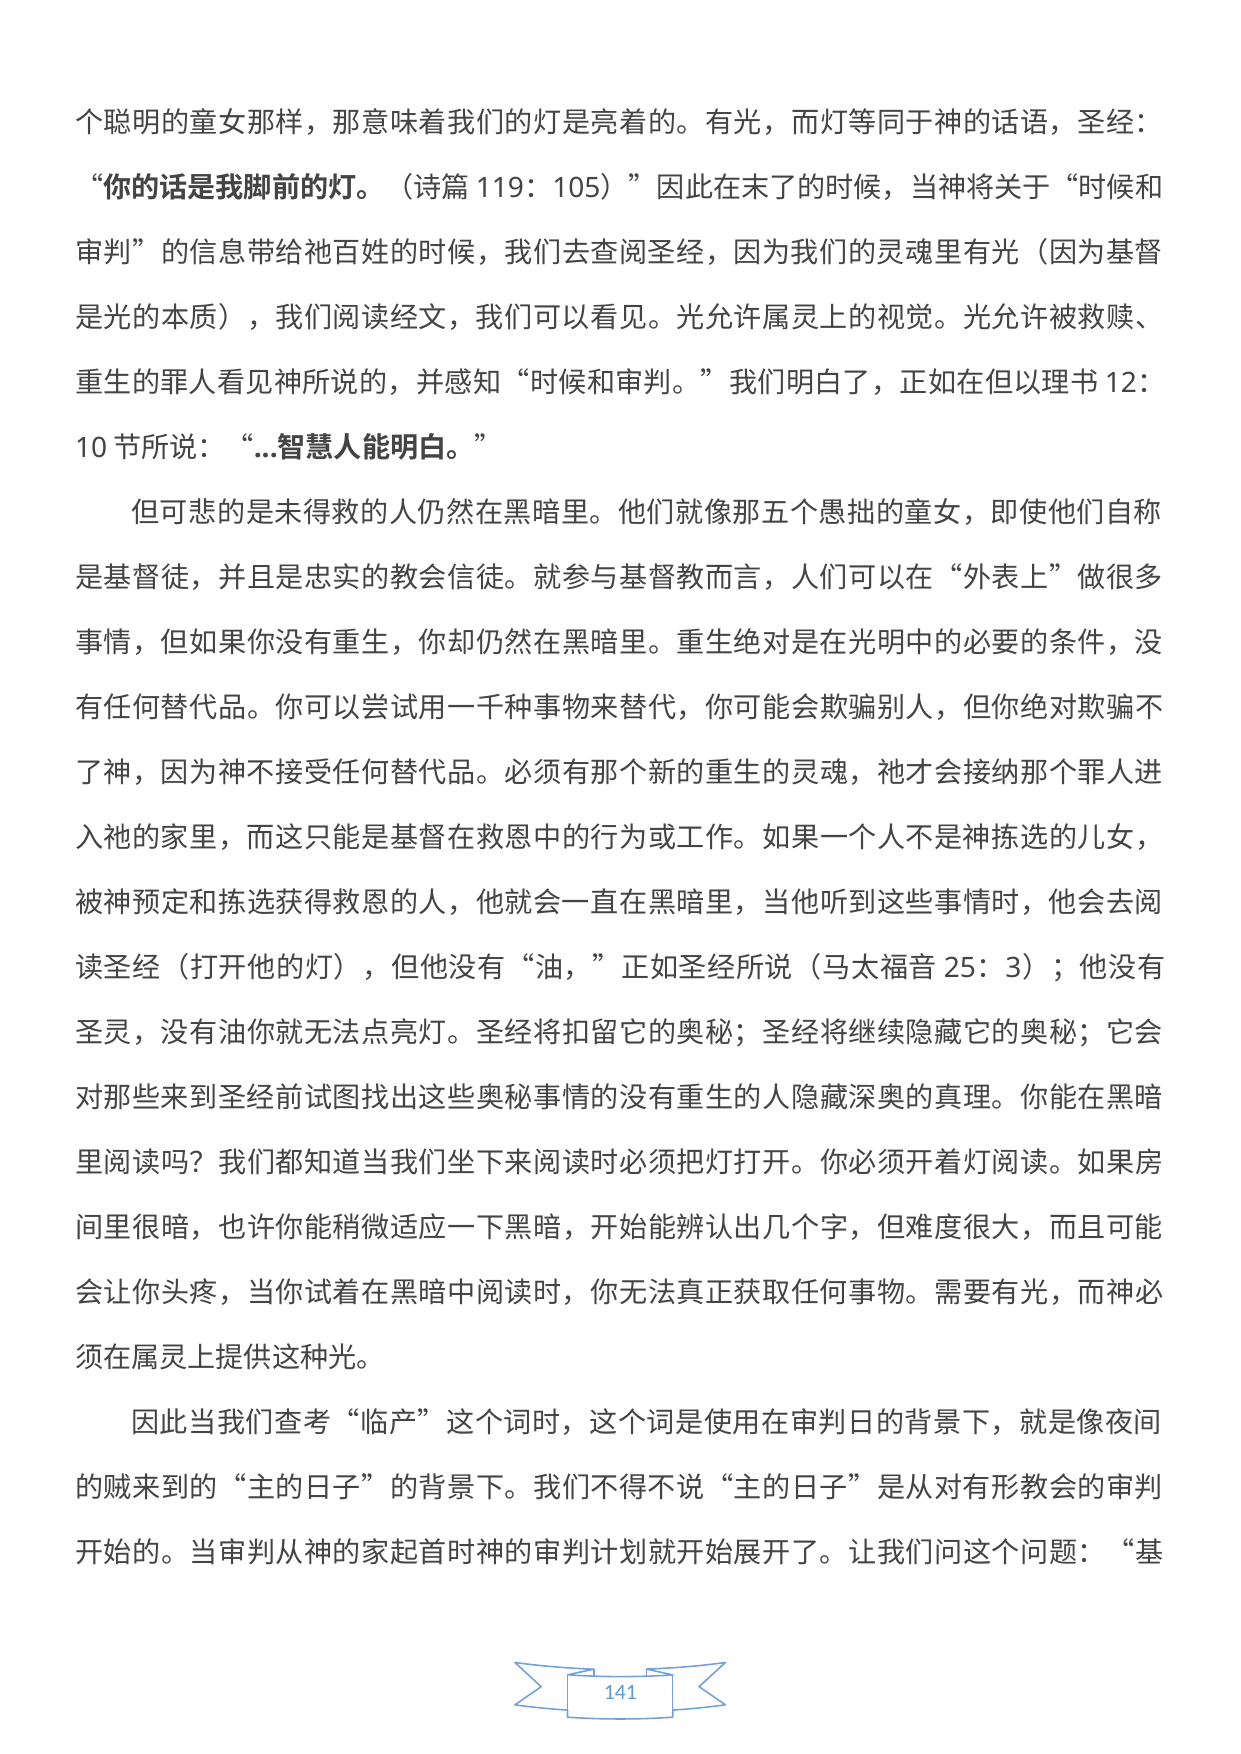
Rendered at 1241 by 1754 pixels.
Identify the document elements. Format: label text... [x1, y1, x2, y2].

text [75, 1388, 1165, 1583]
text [75, 88, 1165, 478]
text 但可悲的是未得救的人仍然在黑暗里。他们就像那五个愚拙的童女，即使他们自称是基督徒，并且是忠实的教会信徒。就参与基督教而言，人们可以在“外表上”做很多事情，但如果你没有重生，你却仍然在黑暗里。重生绝对是在光明中的必要的条件，没有任何替代品。你可以尝试用一千种事物来替代，你可能会欺骗别人，但你绝对欺骗不了神，因为神不接受任何替代品。必须有那个新的重生的灵魂，祂才会接纳那个罪人进入祂的家里，而这只能是基督在救恩中的行为或工作。如果一个人不是神拣选的儿女，被神预定和拣选获得救恩的人，他就会一直在黑暗里，当他听到这些事情时，他会去阅读圣经（打开他的灯），但他没有“油，”正如圣经所说（马太福音25：3）；他没有圣灵，没有油你就无法点亮灯。圣经将扣留它的奥秘；圣经将继续隐藏它的奥秘；它会对那些来到圣经前试图找出这些奥秘事情的没有重生的人隐藏深奥的真理。你能在黑暗里阅读吗？我们都知道当我们坐下来阅读时必须把灯打开。你必须开着灯阅读。如果房间里很暗，也许你能稍微适应一下黑暗，开始能辨认出几个字，但难度很大，而且可能会让你头疼，当你试着在黑暗中阅读时，你无法真正获取任何事物。需要有光，而神必须在属灵上提供这种光。 [75, 478, 1165, 1388]
